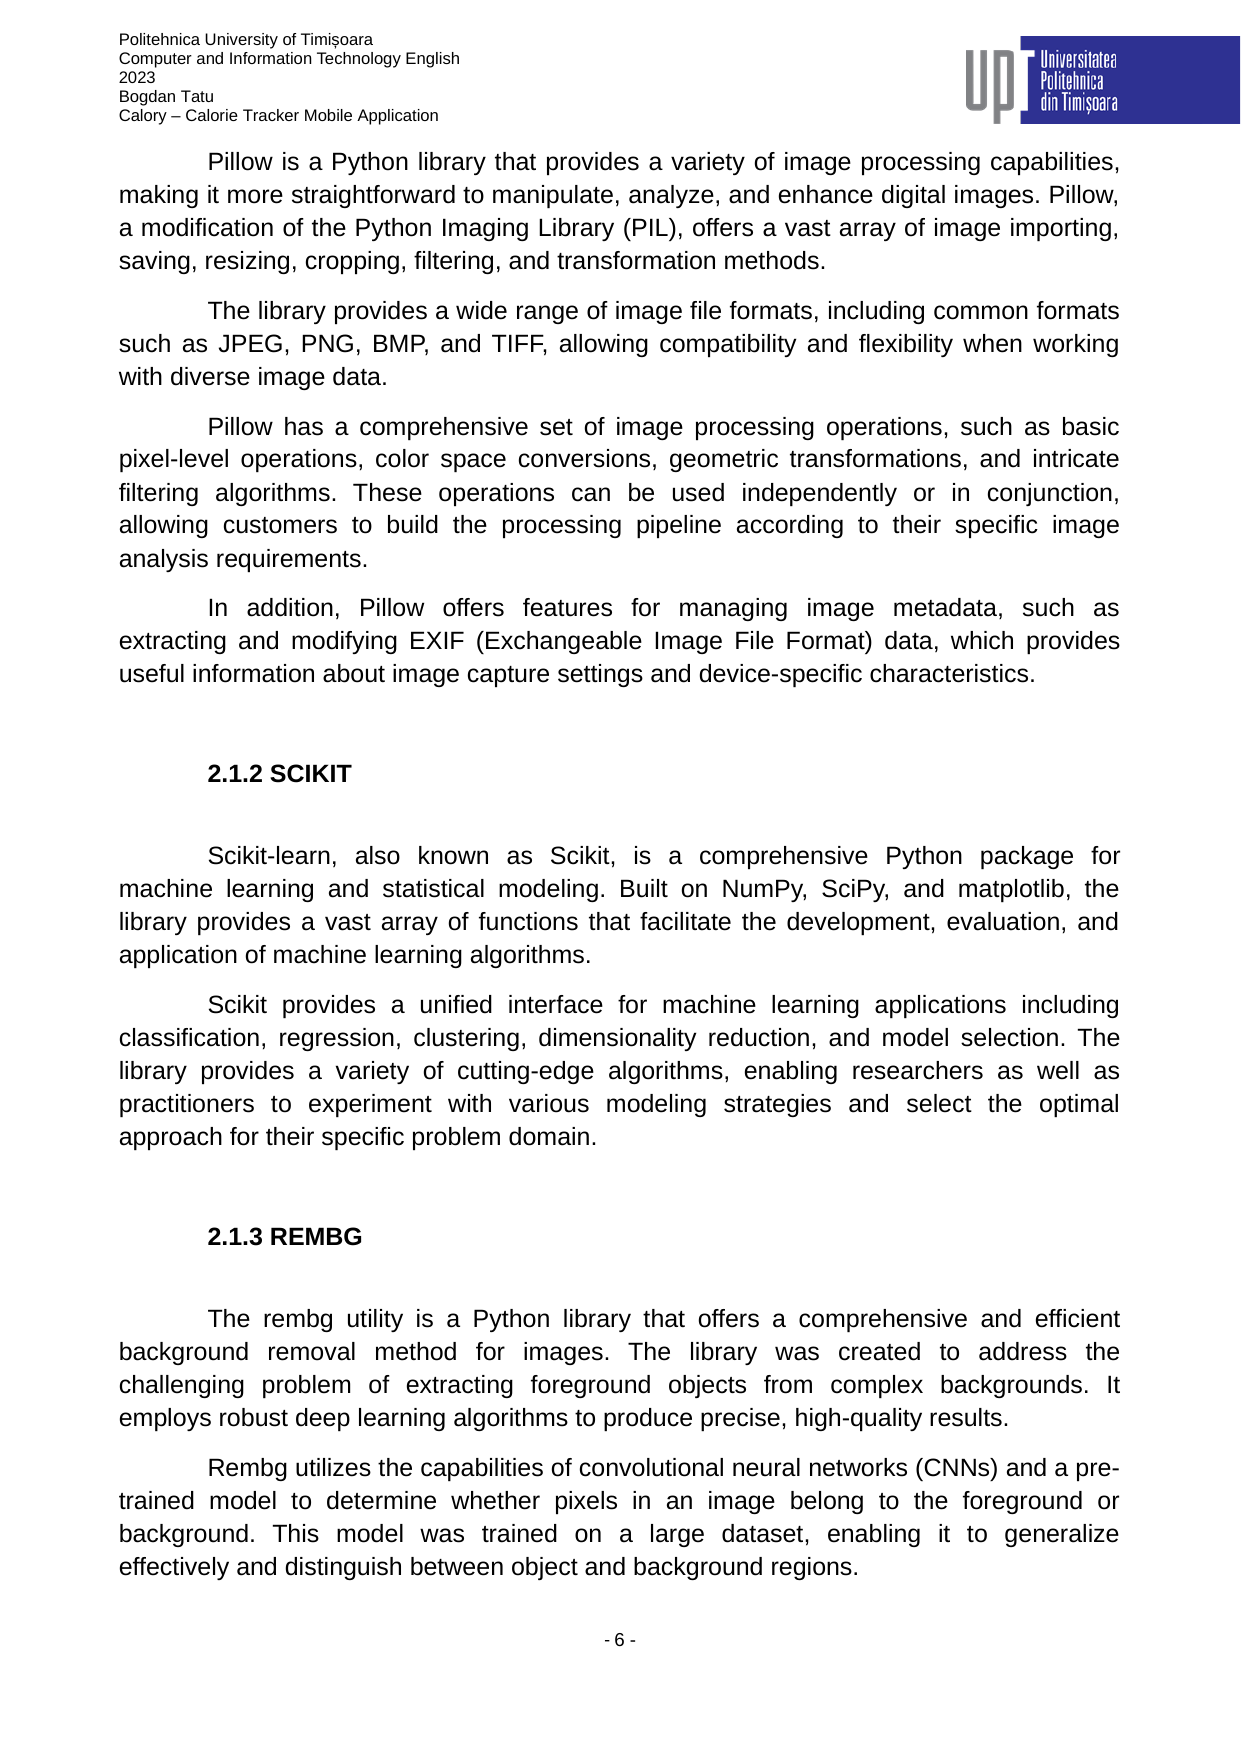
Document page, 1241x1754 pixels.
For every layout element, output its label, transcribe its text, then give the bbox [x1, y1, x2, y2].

subtitle 2.1.2 SCIKIT [118, 759, 1122, 787]
text Pillow has a comprehensive set of image processing operations, such as basic pixel-level operations, color space conversions, geometric transformations, and intricate filtering algorithms. These operations can be used independently or in conjunction, allowing customers to build the processing pipeline according to their specific image analysis requirements. [118, 411, 1122, 572]
text Pillow is a Python library that provides a variety of image processing capabilities, making it more straightforward to manipulate, analyze, and enhance digital images. Pillow, a modification of the Python Imaging Library (PIL), offers a vast array of image importing, saving, resizing, cropping, filtering, and transformation methods. [118, 147, 1122, 275]
text Scikit-learn, also known as Scikit, is a comprehensive Python package for machine learning and statistical modeling. Built on NumPy, SciPy, and matplotlib, the library provides a vast array of functions that facilitate the development, evaluation, and application of machine learning algorithms. [118, 841, 1122, 969]
text The rembg utility is a Python library that offers a comprehensive and efficient background removal method for images. The library was created to address the challenging problem of extracting foreground objects from complex backgrounds. It employs robust deep learning algorithms to produce precise, high-quality results. [118, 1304, 1122, 1432]
text The library provides a wide range of image file formats, including common formats such as JPEG, PNG, BMP, and TIFF, allowing compatibility and flexibility when working with diverse image data. [118, 296, 1122, 391]
subtitle 2.1.3 REMBG [118, 1222, 1122, 1250]
picture [966, 36, 1241, 124]
text Rembg utilizes the capabilities of convolutional neural networks (CNNs) and a pre-trained model to determine whether pixels in an image belong to the foreground or background. This model was trained on a large dataset, enabling it to generalize effectively and distinguish between object and background regions. [118, 1453, 1122, 1581]
text Scikit provides a unified interface for machine learning applications including classification, regression, clustering, dimensionality reduction, and model selection. The library provides a variety of cutting-edge algorithms, enabling researchers as well as practitioners to experiment with various modeling strategies and select the optimal approach for their specific problem domain. [118, 990, 1122, 1151]
text In addition, Pillow offers features for managing image metadata, such as extracting and modifying EXIF (Exchangeable Image File Format) data, which provides useful information about image capture settings and device-specific characteristics. [118, 593, 1122, 688]
